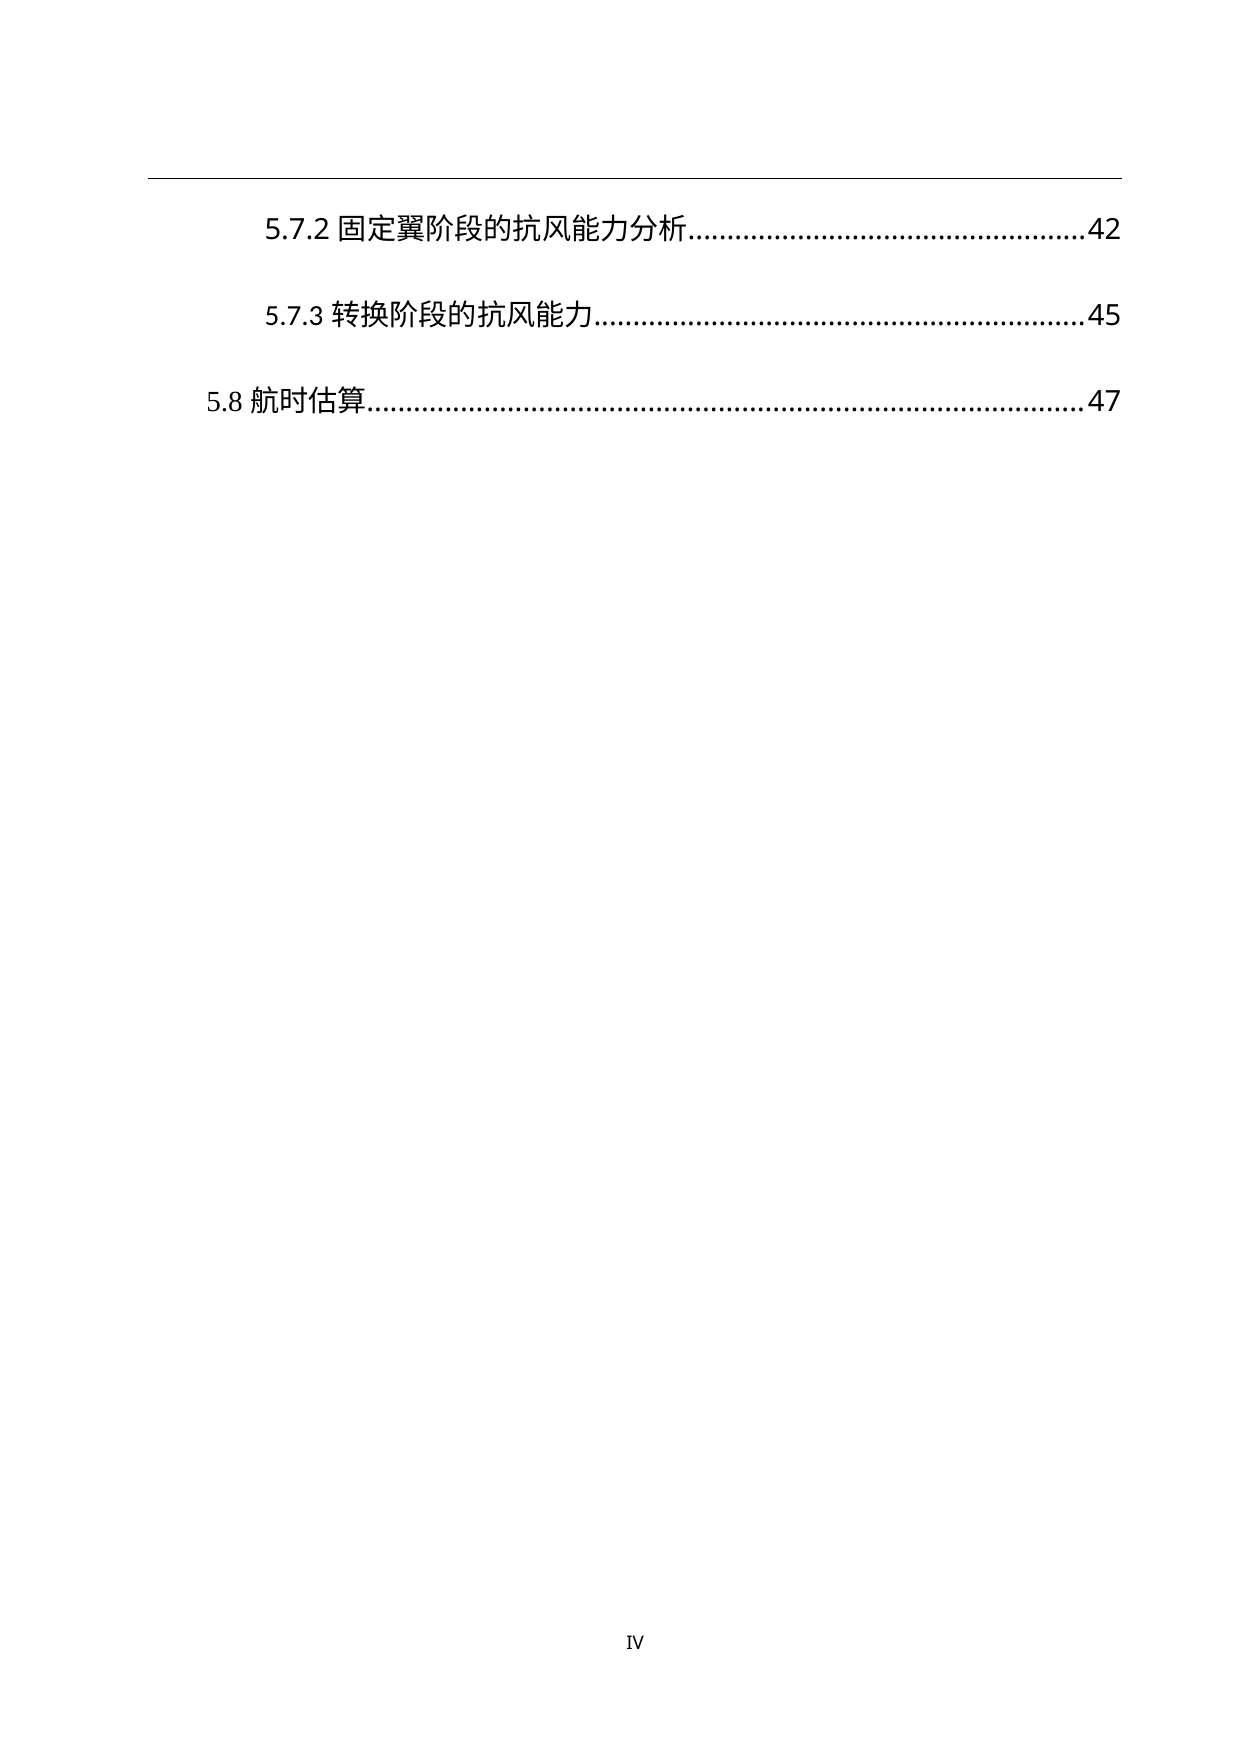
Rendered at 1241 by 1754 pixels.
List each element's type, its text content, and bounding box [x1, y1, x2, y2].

text 5.7.2 固定翼阶段的抗风能力分析 42 [264, 194, 1122, 259]
text 5.7.3 转换阶段的抗风能力 45 [264, 280, 1122, 345]
text 5.8 航时估算 47 [206, 366, 1122, 431]
